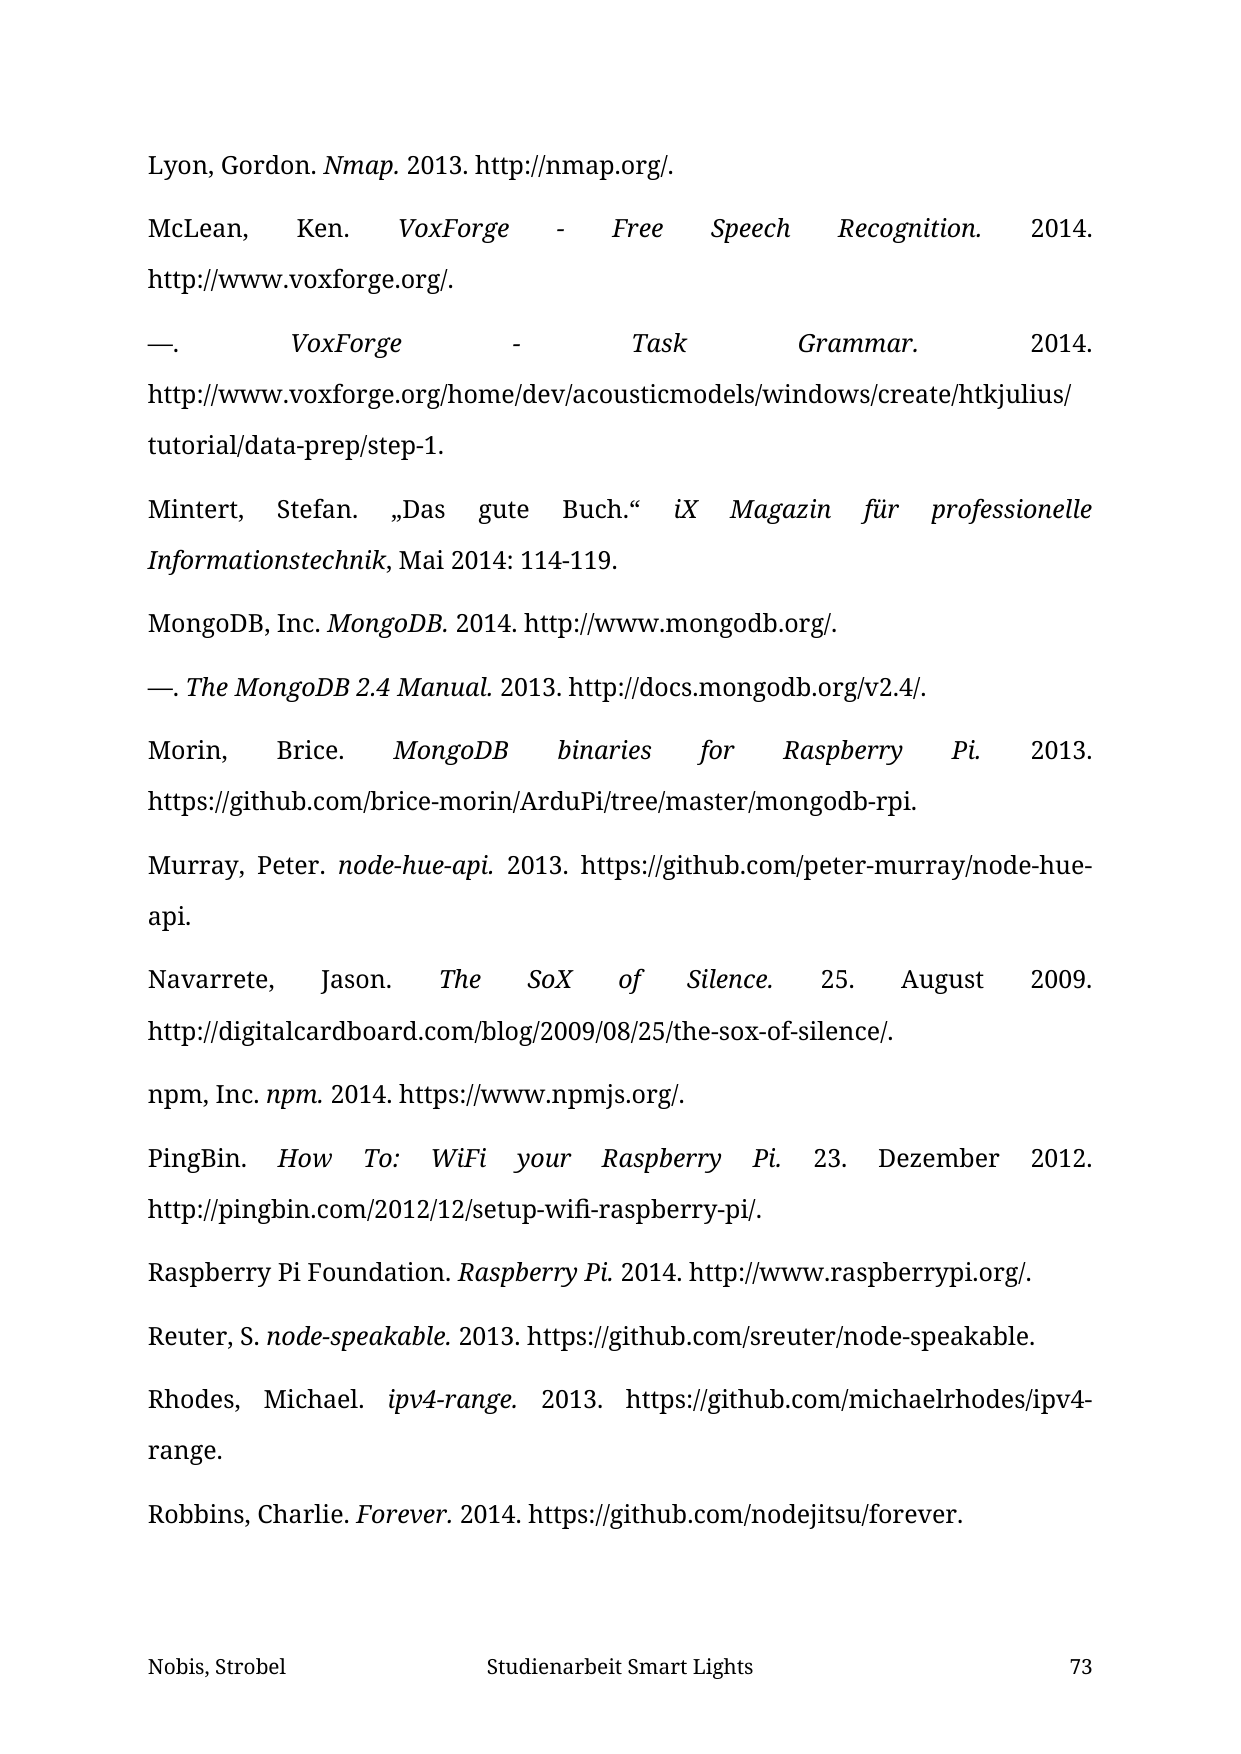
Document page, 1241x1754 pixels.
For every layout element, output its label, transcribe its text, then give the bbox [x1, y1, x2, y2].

text McLean, Ken. VoxForge - Free Speech Recognition. 2014. http://www.voxforge.org/. [148, 211, 1093, 296]
text MongoDB, Inc. MongoDB. 2014. http://www.mongodb.org/. [148, 606, 1093, 640]
text Rhodes, Michael. ipv4-range. 2013. https://github.com/michaelrhodes/ipv4-range. [148, 1382, 1093, 1467]
text Robbins, Charlie. Forever. 2014. https://github.com/nodejitsu/forever. [148, 1497, 1093, 1531]
text —. VoxForge - Task Grammar. 2014. http://www.voxforge.org/home/dev/acousticmodels/windows/create/htkjulius/tutorial/data-prep/step-1. [148, 326, 1093, 462]
text —. The MongoDB 2.4 Manual. 2013. http://docs.mongodb.org/v2.4/. [148, 669, 1093, 703]
text Mintert, Stefan. „Das gute Buch.“ iX Magazin für professionelle Informationstechnik, Mai 2014: 114-119. [148, 491, 1093, 576]
text Raspberry Pi Foundation. Raspberry Pi. 2014. http://www.raspberrypi.org/. [148, 1255, 1093, 1289]
text Reuter, S. node-speakable. 2013. https://github.com/sreuter/node-speakable. [148, 1318, 1093, 1352]
text Morin, Brice. MongoDB binaries for Raspberry Pi. 2013. https://github.com/brice-morin/ArduPi/tree/master/mongodb-rpi. [148, 733, 1093, 818]
text Lyon, Gordon. Nmap. 2013. http://nmap.org/. [148, 148, 1093, 182]
text npm, Inc. npm. 2014. https://www.npmjs.org/. [148, 1077, 1093, 1111]
text Murray, Peter. node-hue-api. 2013. https://github.com/peter-murray/node-hue-api. [148, 848, 1093, 933]
text Navarrete, Jason. The SoX of Silence. 25. August 2009. http://digitalcardboard.com/blog/2009/08/25/the-sox-of-silence/. [148, 962, 1093, 1047]
text PingBin. How To: WiFi your Raspberry Pi. 23. Dezember 2012. http://pingbin.com/2012/12/setup-wifi-raspberry-pi/. [148, 1140, 1093, 1225]
